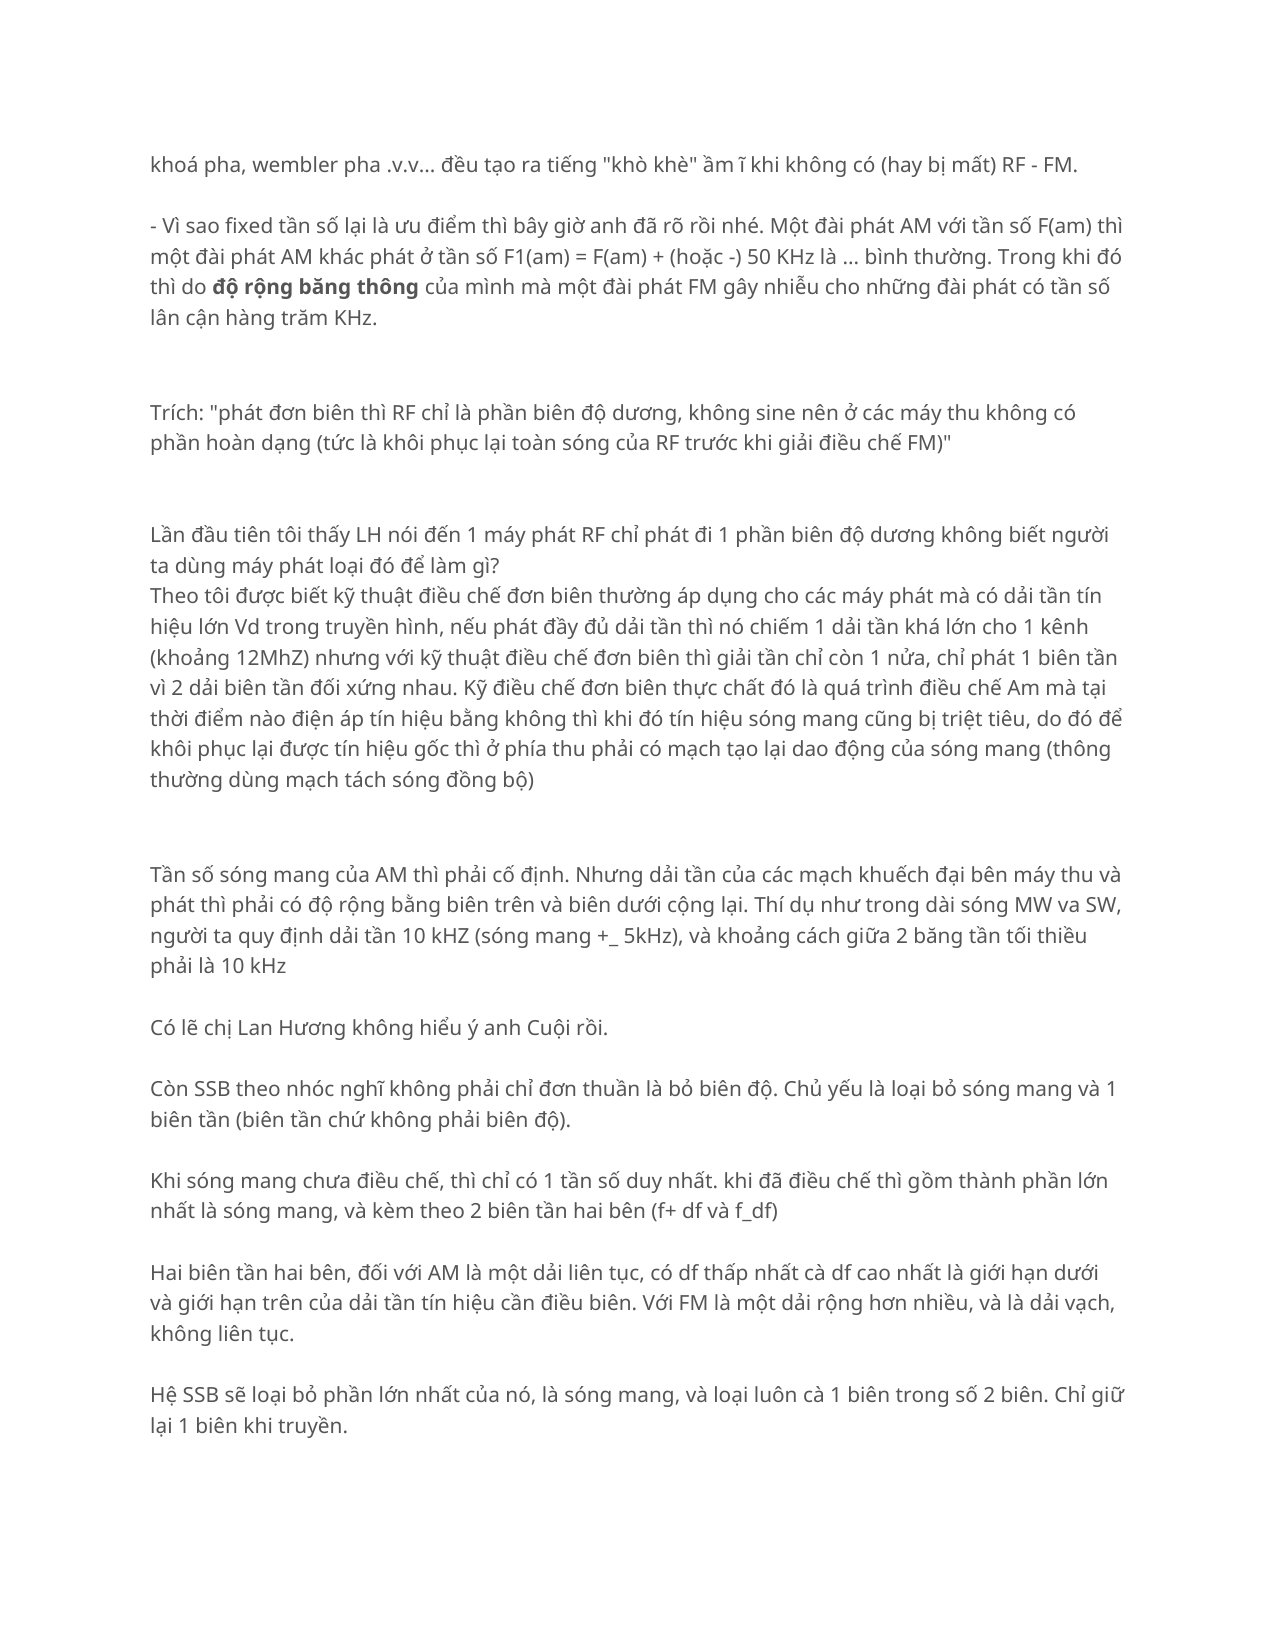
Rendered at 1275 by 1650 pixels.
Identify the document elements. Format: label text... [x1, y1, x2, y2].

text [150, 1390, 1125, 1470]
text Trích: "phát đơn biên thì RF chỉ là phần biên độ dương, không sine nên ở các máy thu không có phần hoàn dạng (tức là khôi phục lại toàn sóng của RF trước khi giải điều chế FM)" Lần đầu tiên tôi thấy LH nói đến 1 máy phát RF chỉ phát đi 1 phần biên độ dương không biết người ta dùng máy phát loại đó để làm gì? Theo tôi được biết kỹ thuật điều chế đơn biên thường áp dụng cho các máy phát mà có dải tần tín hiệu lớn Vd trong truyền hình, nếu phát đầy đủ dải tần thì nó chiếm 1 dải tần khá lớn cho 1 kênh (khoảng 12MhZ) nhưng với kỹ thuật điều chế đơn biên thì giải tần chỉ còn 1 nửa, chỉ phát 1 biên tần vì 2 dải biên tần đối xứng nhau. Kỹ điều chế đơn biên thực chất đó là quá trình điều chế Am mà tại thời điểm nào điện áp tín hiệu bằng không thì khi đó tín hiệu sóng mang cũng bị triệt tiêu, do đó để khôi phục lại được tín hiệu gốc thì ở phía thu phải có mạch tạo lại dao động của sóng mang (thông thường dùng mạch tách sóng đồng bộ) [150, 398, 1125, 794]
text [150, 150, 1125, 332]
